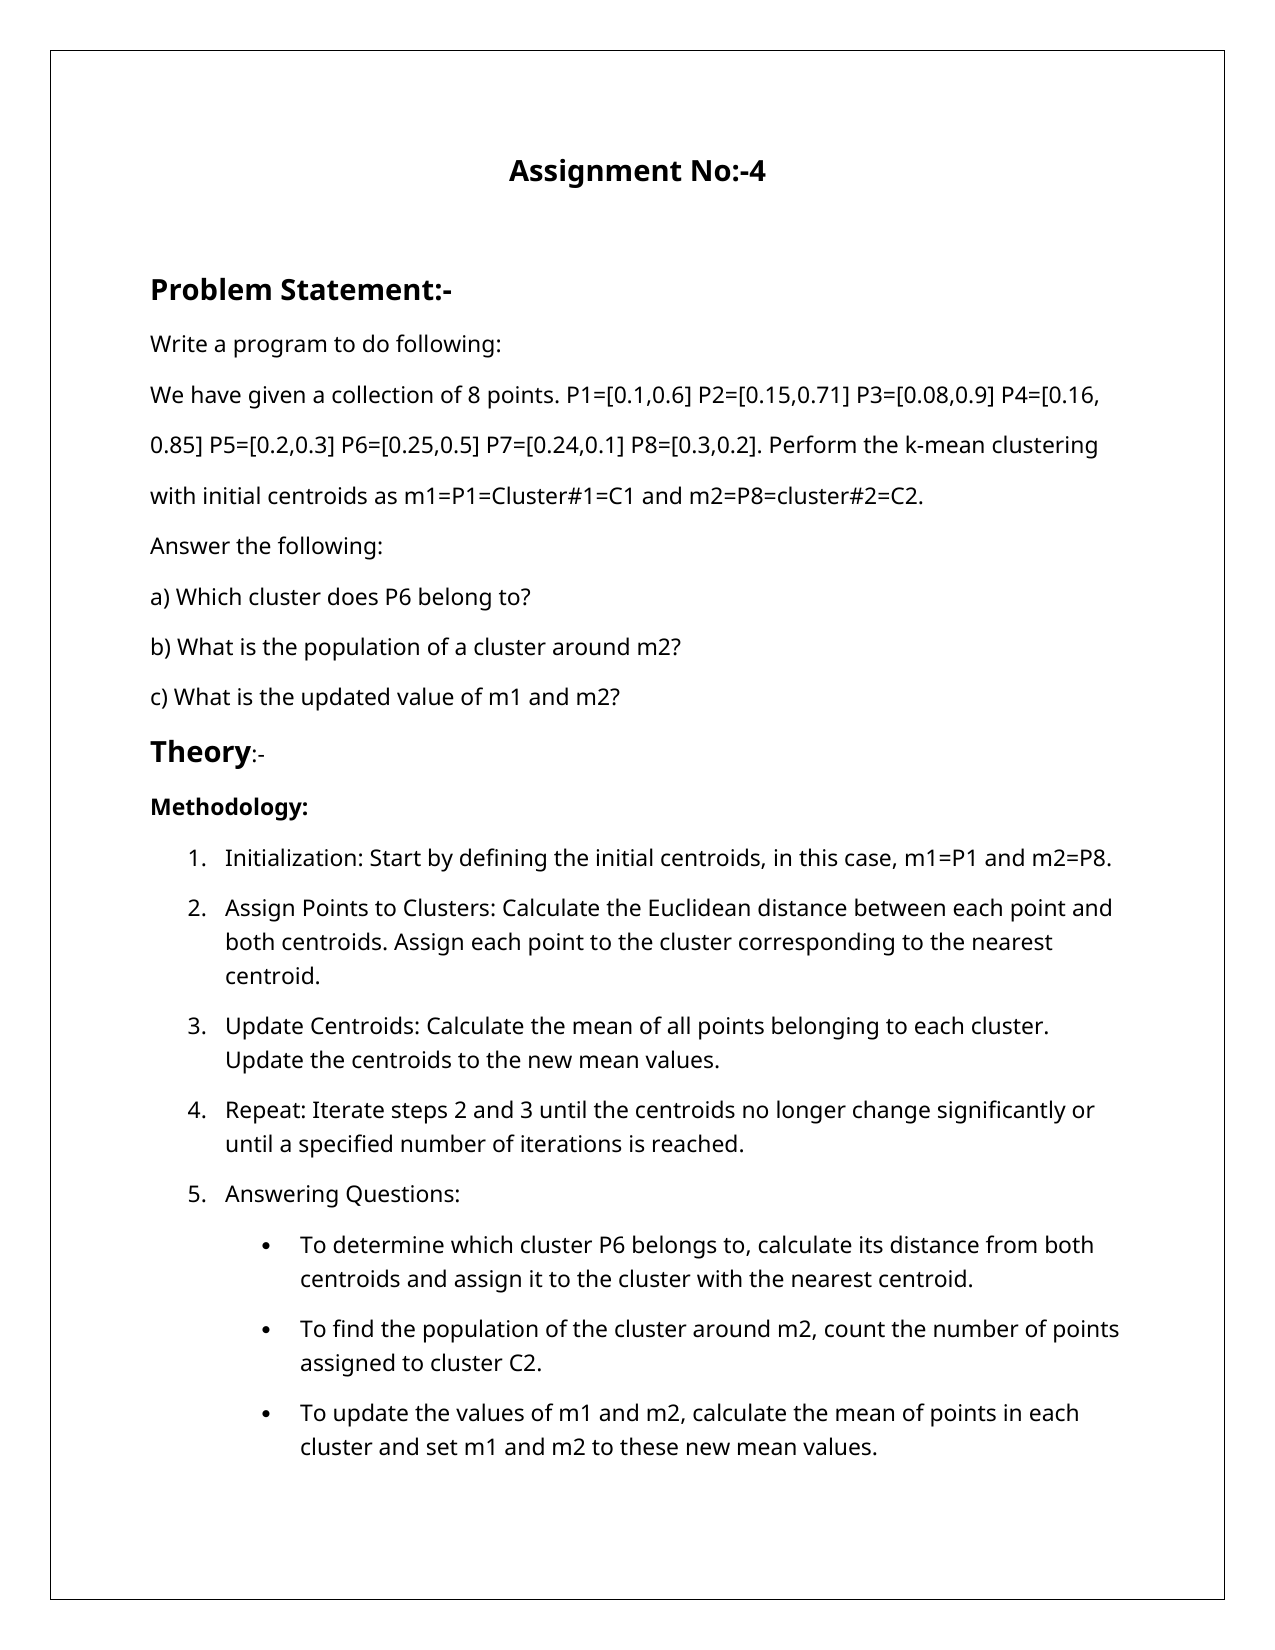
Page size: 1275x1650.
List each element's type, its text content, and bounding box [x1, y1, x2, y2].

text with initial centroids as m1=P1=Cluster#1=C1 and m2=P8=cluster#2=C2. [150, 480, 1125, 511]
list To find the population of the cluster around m2, count the number of points assigned to cluster C2. [262, 1313, 1125, 1378]
text c) What is the updated value of m1 and m2? [150, 681, 1125, 713]
text Answer the following: [150, 530, 1125, 561]
text Write a program to do following: [150, 328, 1125, 360]
list Answering Questions: [187, 1178, 1125, 1209]
text a) Which cluster does P6 belong to? [150, 581, 1125, 612]
list Repeat: Iterate steps 2 and 3 until the centroids no longer change significantly or until a specified number of iterations is reached. [187, 1094, 1125, 1159]
list To update the values of m1 and m2, calculate the mean of points in each cluster and set m1 and m2 to these new mean values. [262, 1397, 1125, 1462]
text Theory:- [150, 732, 1125, 771]
text Problem Statement:- [150, 269, 1125, 309]
text 0.85] P5=[0.2,0.3] P6=[0.25,0.5] P7=[0.24,0.1] P8=[0.3,0.2]. Perform the k-mean clustering [150, 429, 1125, 461]
text b) What is the population of a cluster around m2? [150, 631, 1125, 662]
list To determine which cluster P6 belongs to, calculate its distance from both centroids and assign it to the cluster with the nearest centroid. [262, 1229, 1125, 1294]
text We have given a collection of 8 points. P1=[0.1,0.6] P2=[0.15,0.71] P3=[0.08,0.9] P4=[0.16, [150, 379, 1125, 410]
text Methodology: [150, 791, 1125, 822]
list Assign Points to Clusters: Calculate the Euclidean distance between each point and both centroids. Assign each point to the cluster corresponding to the nearest centroid. [187, 892, 1125, 991]
list Update Centroids: Calculate the mean of all points belonging to each cluster. Update the centroids to the new mean values. [187, 1010, 1125, 1075]
list Initialization: Start by defining the initial centroids, in this case, m1=P1 and m2=P8. [187, 842, 1125, 873]
text Assignment No:-4 [150, 150, 1125, 190]
